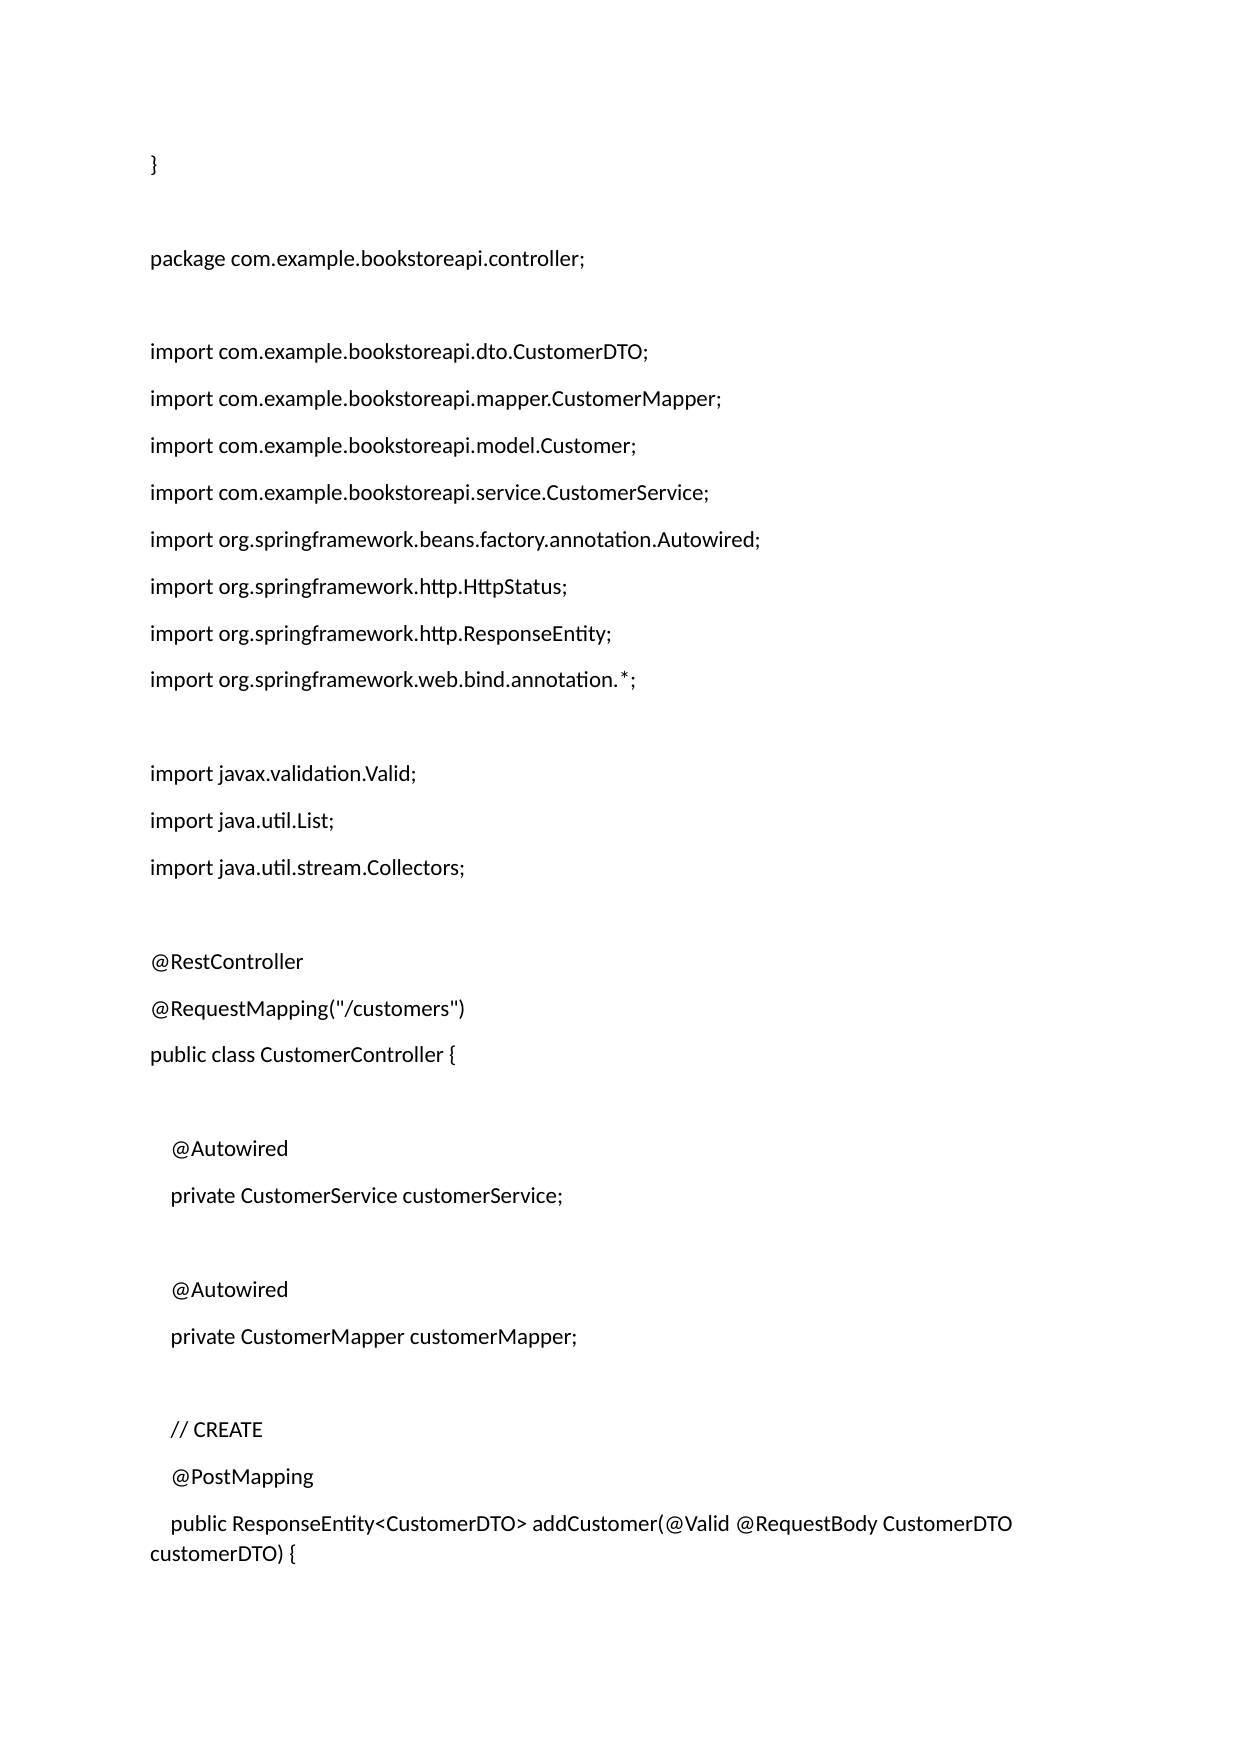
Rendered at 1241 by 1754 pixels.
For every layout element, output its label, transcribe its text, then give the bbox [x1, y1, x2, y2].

text import com.example.bookstoreapi.mapper.CustomerMapper; [150, 384, 1090, 412]
text package com.example.bookstoreapi.controller; [150, 244, 1090, 272]
text import org.springframework.web.bind.annotation.*; [150, 666, 1090, 694]
text import org.springframework.http.ResponseEntity; [150, 619, 1090, 647]
text import com.example.bookstoreapi.model.Customer; [150, 431, 1090, 459]
text private CustomerMapper customerMapper; [150, 1322, 1090, 1350]
text import org.springframework.http.HttpStatus; [150, 572, 1090, 600]
text @Autowired [150, 1275, 1090, 1303]
text import javax.validation.Valid; [150, 759, 1090, 787]
text @RestController [150, 947, 1090, 975]
text public class CustomerController { [150, 1041, 1090, 1069]
text import java.util.stream.Collectors; [150, 853, 1090, 881]
text import com.example.bookstoreapi.service.CustomerService; [150, 478, 1090, 506]
text @PostMapping [150, 1462, 1090, 1491]
text import org.springframework.beans.factory.annotation.Autowired; [150, 525, 1090, 553]
text @Autowired [150, 1134, 1090, 1162]
text @RequestMapping("/customers") [150, 994, 1090, 1022]
text } [150, 150, 1090, 178]
text public ResponseEntity<CustomerDTO> addCustomer(@Valid @RequestBody CustomerDTO customerDTO) { [150, 1509, 1090, 1568]
text // CREATE [150, 1416, 1090, 1444]
text import com.example.bookstoreapi.dto.CustomerDTO; [150, 337, 1090, 366]
text import java.util.List; [150, 806, 1090, 834]
text private CustomerService customerService; [150, 1181, 1090, 1209]
